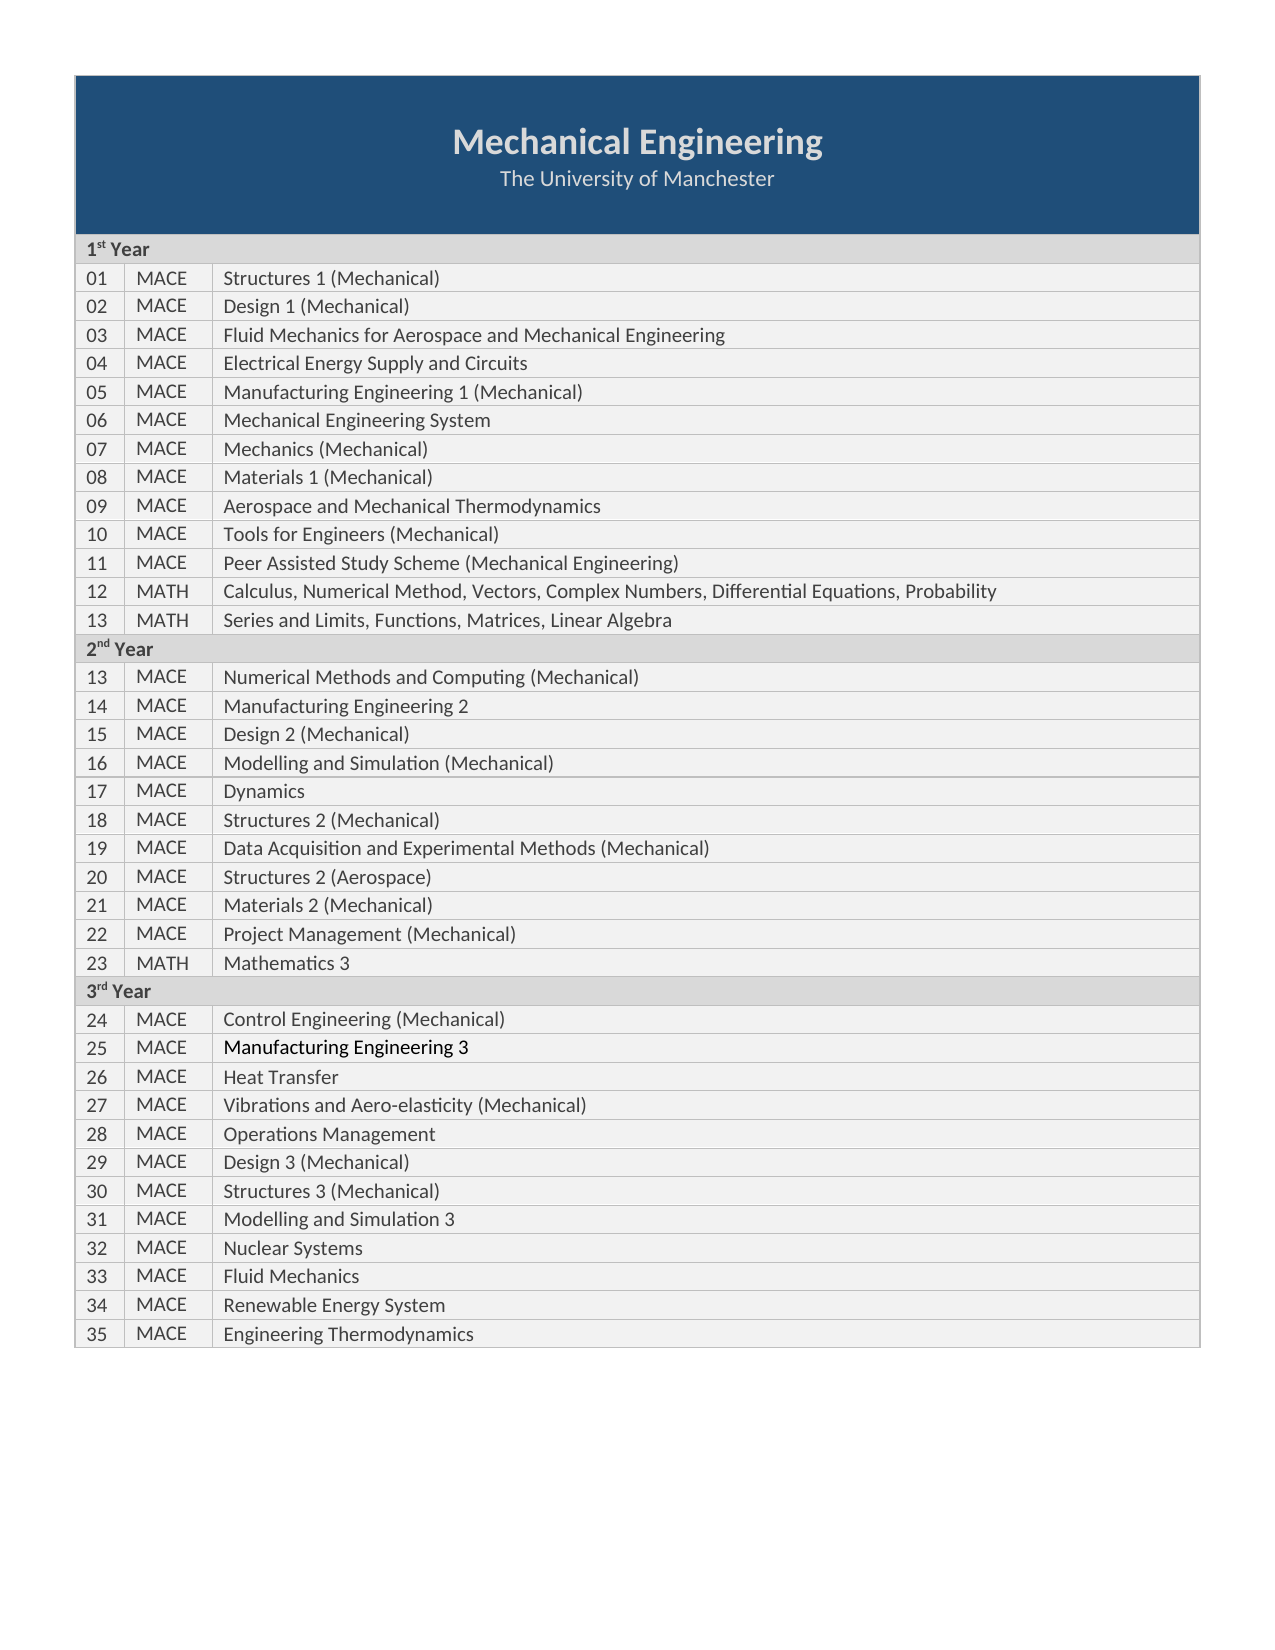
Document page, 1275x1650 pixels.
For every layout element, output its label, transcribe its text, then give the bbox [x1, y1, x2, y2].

table_cell Materials 1 (Mechanical) [213, 464, 1199, 491]
table_cell 16 [76, 749, 124, 776]
table_cell Engineering Thermodynamics [213, 1320, 1199, 1347]
table_cell Structures 2 (Mechanical) [213, 806, 1199, 833]
table_cell MACE [125, 749, 212, 776]
table_cell Design 3 (Mechanical) [213, 1149, 1199, 1176]
table_cell 30 [76, 1177, 124, 1204]
table_cell MACE [125, 1320, 212, 1347]
table_cell Mathematics 3 [213, 949, 1199, 976]
table_cell Operations Management [213, 1120, 1199, 1147]
table_cell 01 [76, 264, 124, 291]
table_cell MACE [125, 892, 212, 919]
table_cell MACE [125, 1034, 212, 1062]
table_cell MACE [125, 292, 212, 320]
table_cell Structures 3 (Mechanical) [213, 1177, 1199, 1204]
table_cell MACE [125, 1149, 212, 1176]
table_cell 08 [76, 464, 124, 491]
table_cell Heat Transfer [213, 1063, 1199, 1090]
table_cell MATH [125, 578, 212, 605]
table_cell Structures 2 (Aerospace) [213, 863, 1199, 891]
table_cell MACE [125, 720, 212, 748]
table_cell 04 [76, 349, 124, 377]
table_cell Renewable Energy System [213, 1291, 1199, 1319]
table_cell 18 [76, 806, 124, 833]
table_cell 21 [76, 892, 124, 919]
table_cell 2nd Year [76, 635, 1199, 662]
table_cell 14 [76, 692, 124, 719]
table_cell 28 [76, 1120, 124, 1147]
table_cell 13 [76, 606, 124, 634]
table_cell MACE [125, 1063, 212, 1090]
table_cell MACE [125, 806, 212, 833]
table_cell Tools for Engineers (Mechanical) [213, 521, 1199, 548]
table_cell MACE [125, 349, 212, 377]
table_cell MACE [125, 406, 212, 434]
table_cell Manufacturing Engineering 2 [213, 692, 1199, 719]
table_cell MACE [125, 1177, 212, 1204]
table_cell 31 [76, 1206, 124, 1233]
table_cell MACE [125, 692, 212, 719]
table_cell MACE [125, 835, 212, 862]
table_cell 33 [76, 1263, 124, 1290]
table_cell 22 [76, 920, 124, 948]
table_cell Manufacturing Engineering 3 [213, 1034, 1199, 1062]
table_header Mechanical Engineering The University of Manchester [76, 76, 1199, 234]
table_cell 34 [76, 1291, 124, 1319]
table_cell MACE [125, 492, 212, 519]
table_cell 20 [76, 863, 124, 891]
table_cell MACE [125, 1263, 212, 1290]
table_cell Design 1 (Mechanical) [213, 292, 1199, 320]
table_cell 05 [76, 378, 124, 405]
table_cell 1st Year [76, 235, 1199, 263]
table_cell 15 [76, 720, 124, 748]
table_cell 29 [76, 1149, 124, 1176]
table_cell 19 [76, 835, 124, 862]
table_cell Dynamics [213, 778, 1199, 805]
table_cell 12 [76, 578, 124, 605]
table_cell Vibrations and Aero-elasticity (Mechanical) [213, 1091, 1199, 1119]
table_cell Series and Limits, Functions, Matrices, Linear Algebra [213, 606, 1199, 634]
table_cell 3rd Year [76, 977, 1199, 1005]
table_cell 03 [76, 321, 124, 348]
table_cell MACE [125, 920, 212, 948]
table_cell MACE [125, 778, 212, 805]
table_cell 06 [76, 406, 124, 434]
table_cell MACE [125, 663, 212, 691]
table_cell Fluid Mechanics [213, 1263, 1199, 1290]
table_cell Structures 1 (Mechanical) [213, 264, 1199, 291]
table_cell 25 [76, 1034, 124, 1062]
table_cell 17 [76, 778, 124, 805]
table_cell MACE [125, 378, 212, 405]
table_cell MACE [125, 1006, 212, 1033]
table_cell 27 [76, 1091, 124, 1119]
table_cell 07 [76, 435, 124, 462]
table_cell Data Acquisition and Experimental Methods (Mechanical) [213, 835, 1199, 862]
table_cell MACE [125, 521, 212, 548]
table_cell Fluid Mechanics for Aerospace and Mechanical Engineering [213, 321, 1199, 348]
table_cell 23 [76, 949, 124, 976]
table_cell Peer Assisted Study Scheme (Mechanical Engineering) [213, 549, 1199, 577]
table_cell Nuclear Systems [213, 1234, 1199, 1262]
table_cell 11 [76, 549, 124, 577]
table_cell MACE [125, 1120, 212, 1147]
table_cell 09 [76, 492, 124, 519]
table_cell MACE [125, 863, 212, 891]
table_cell Modelling and Simulation (Mechanical) [213, 749, 1199, 776]
table_cell 24 [76, 1006, 124, 1033]
table_cell MATH [125, 606, 212, 634]
table_cell Electrical Energy Supply and Circuits [213, 349, 1199, 377]
table_cell 32 [76, 1234, 124, 1262]
table_cell Mechanical Engineering System [213, 406, 1199, 434]
table_cell MATH [125, 949, 212, 976]
table_cell Modelling and Simulation 3 [213, 1206, 1199, 1233]
table_cell Calculus, Numerical Method, Vectors, Complex Numbers, Differential Equations, Probability [213, 578, 1199, 605]
table_cell 02 [76, 292, 124, 320]
table_cell Mechanics (Mechanical) [213, 435, 1199, 462]
table_cell Control Engineering (Mechanical) [213, 1006, 1199, 1033]
table_cell MACE [125, 1234, 212, 1262]
table_cell 35 [76, 1320, 124, 1347]
table_cell 13 [76, 663, 124, 691]
table_cell Project Management (Mechanical) [213, 920, 1199, 948]
table_cell MACE [125, 1291, 212, 1319]
table_cell Aerospace and Mechanical Thermodynamics [213, 492, 1199, 519]
table_cell MACE [125, 435, 212, 462]
table_cell MACE [125, 1091, 212, 1119]
table_cell Materials 2 (Mechanical) [213, 892, 1199, 919]
table_cell Manufacturing Engineering 1 (Mechanical) [213, 378, 1199, 405]
table_cell 10 [76, 521, 124, 548]
table_cell Numerical Methods and Computing (Mechanical) [213, 663, 1199, 691]
table_cell MACE [125, 549, 212, 577]
table_cell MACE [125, 264, 212, 291]
table_cell MACE [125, 1206, 212, 1233]
table_cell MACE [125, 321, 212, 348]
table_cell Design 2 (Mechanical) [213, 720, 1199, 748]
table_cell 26 [76, 1063, 124, 1090]
table_cell MACE [125, 464, 212, 491]
